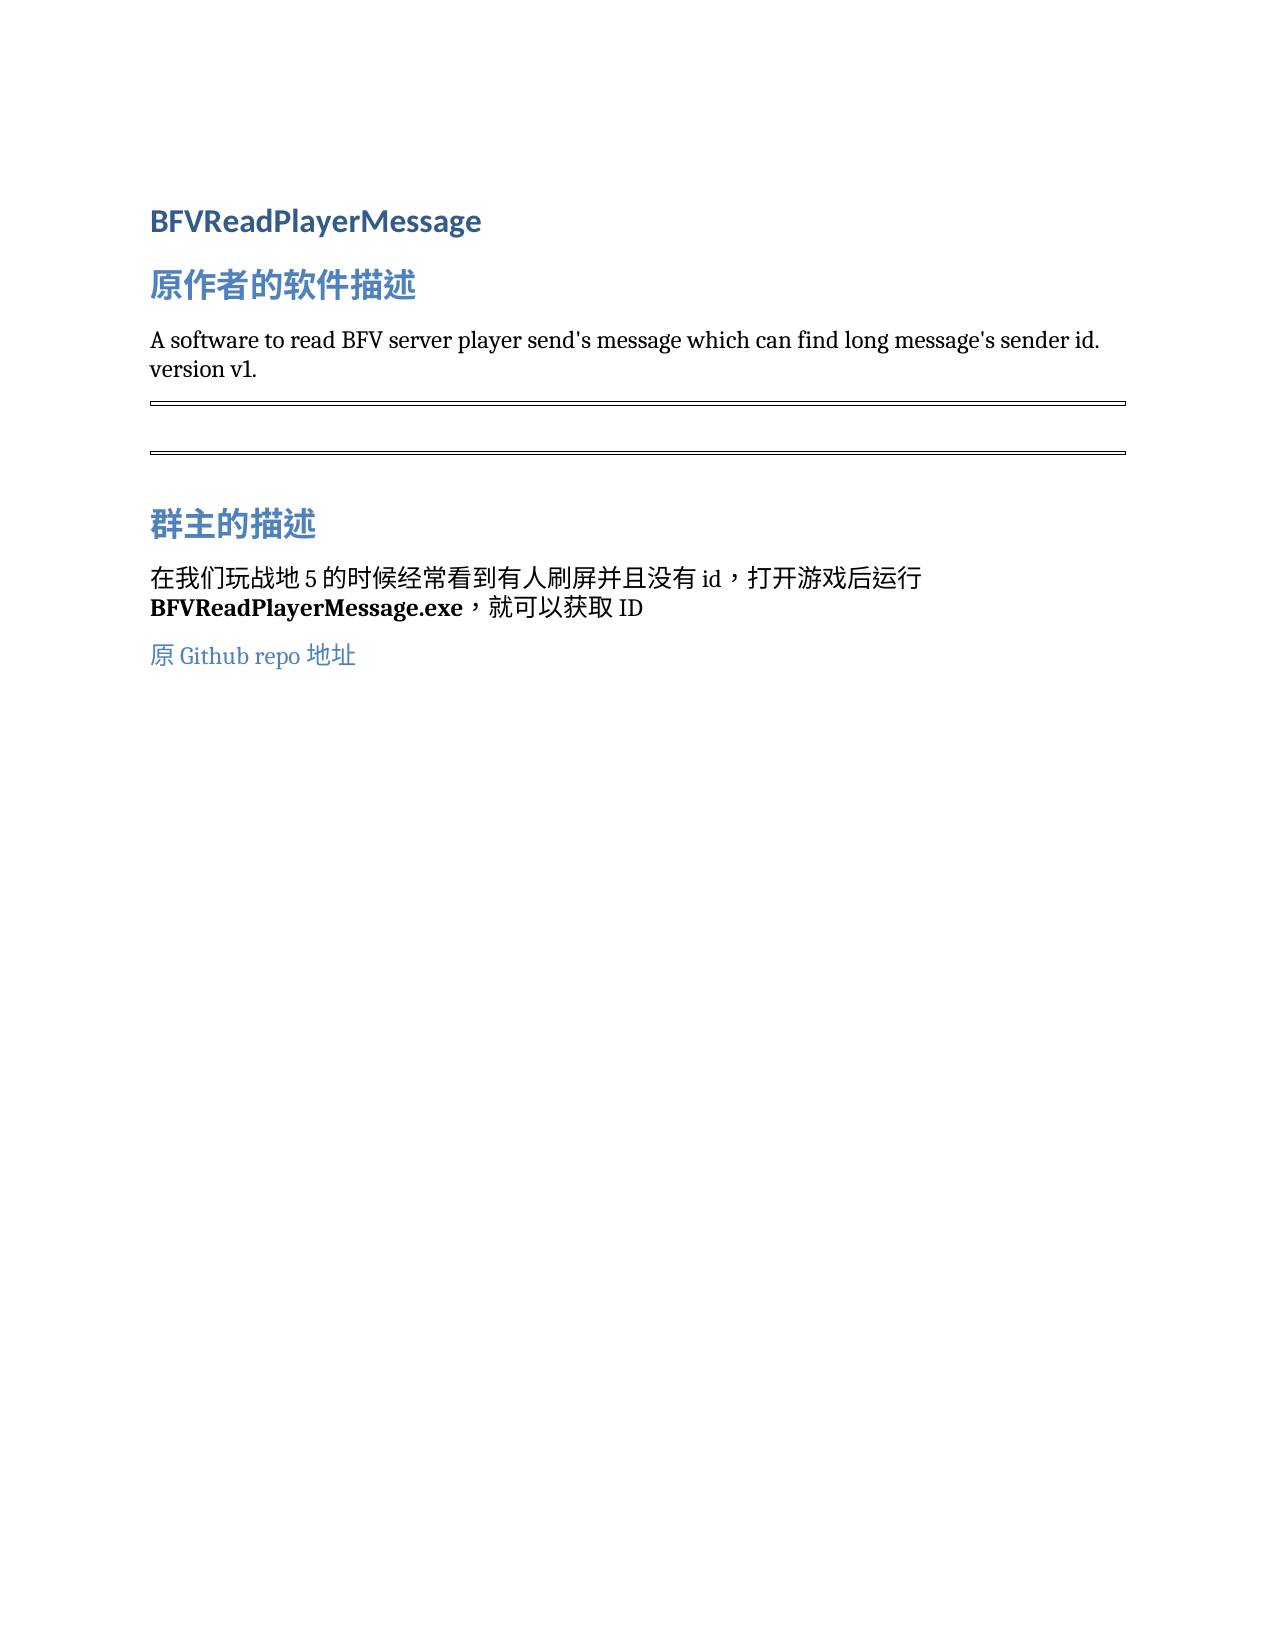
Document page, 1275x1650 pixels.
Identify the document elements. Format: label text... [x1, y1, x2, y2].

text A software to read BFV server player send's message which can find long message's sender id. version v1. [150, 326, 1125, 383]
subtitle 群主的描述 [150, 501, 1125, 547]
text 原Github repo 地址 [150, 642, 1125, 670]
text 在我们玩战地5的时候经常看到有人刷屏并且没有id，打开游戏后运行BFVReadPlayerMessage.exe，就可以获取ID [150, 565, 1125, 623]
subtitle BFVReadPlayerMessage [150, 200, 1125, 241]
subtitle 原作者的软件描述 [150, 262, 1125, 307]
